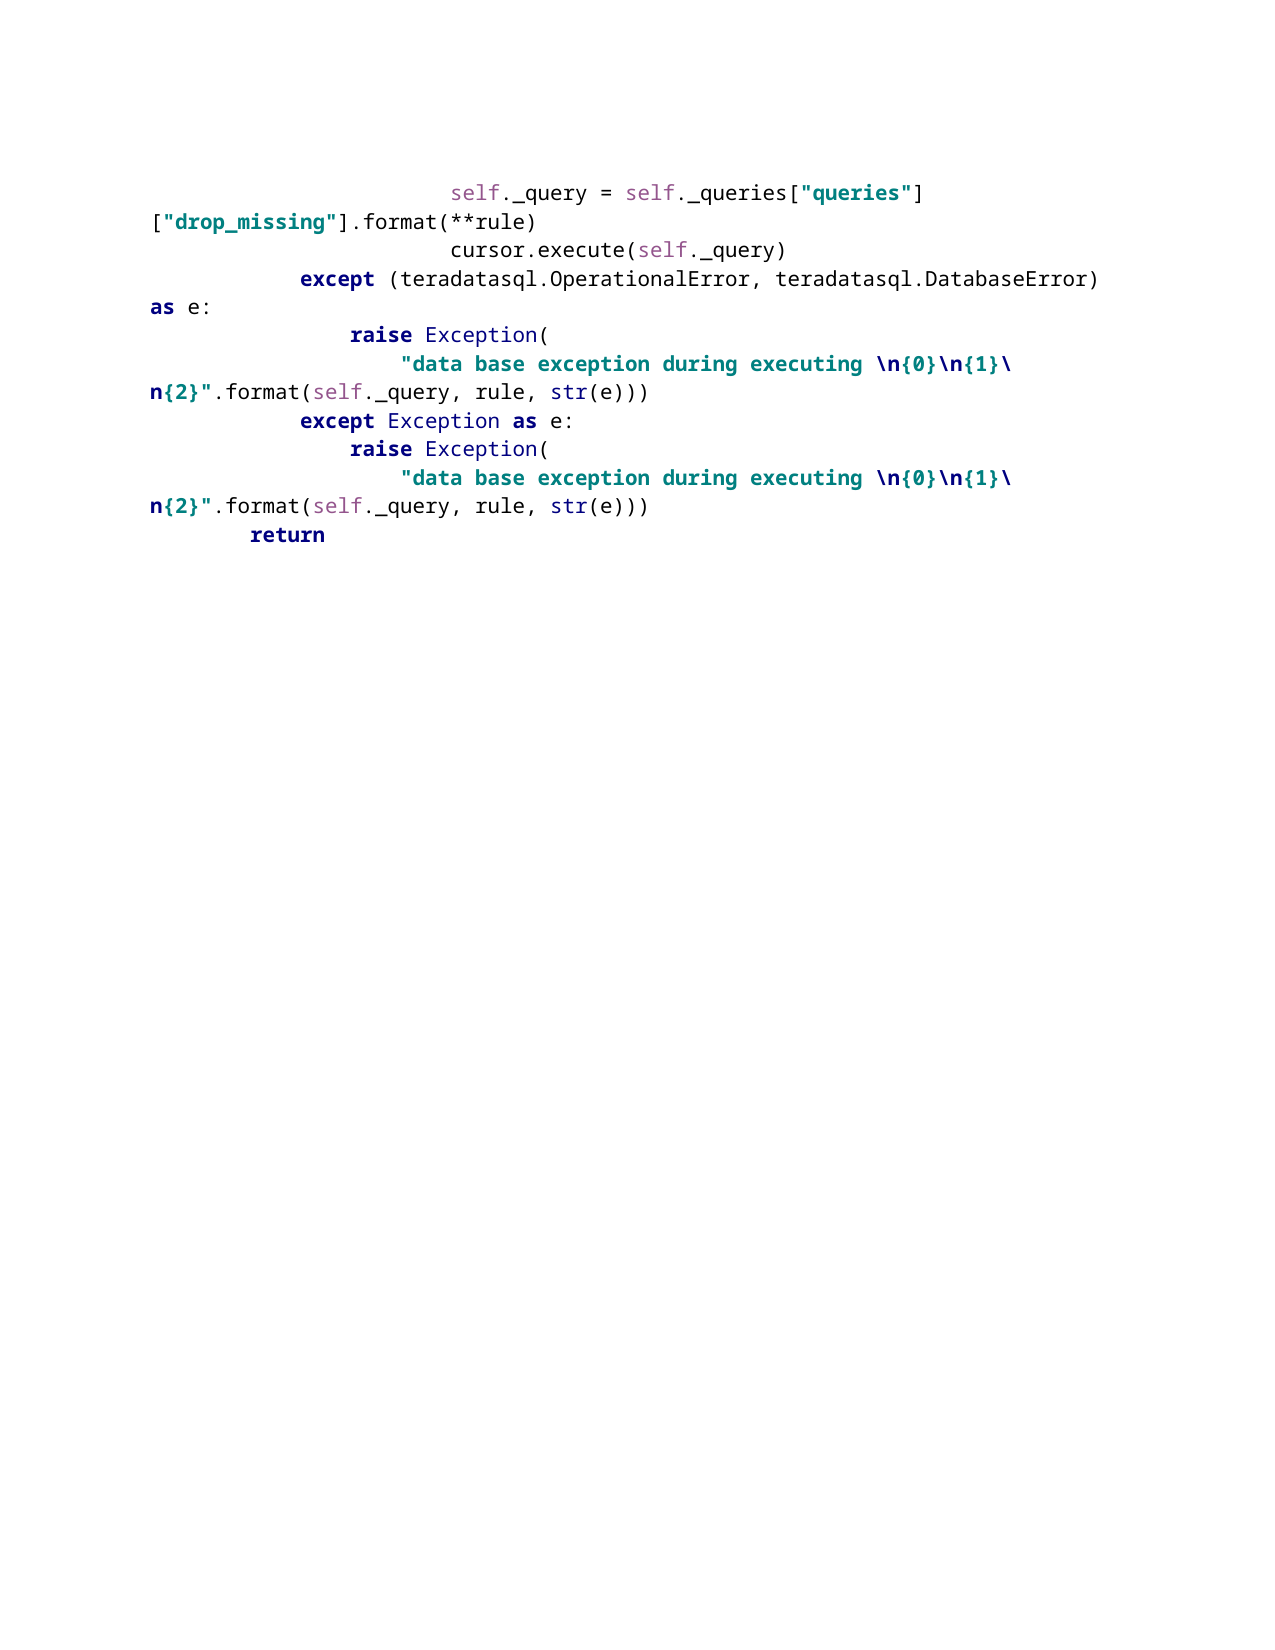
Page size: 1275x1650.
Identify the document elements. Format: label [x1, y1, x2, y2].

text [150, 150, 1125, 579]
